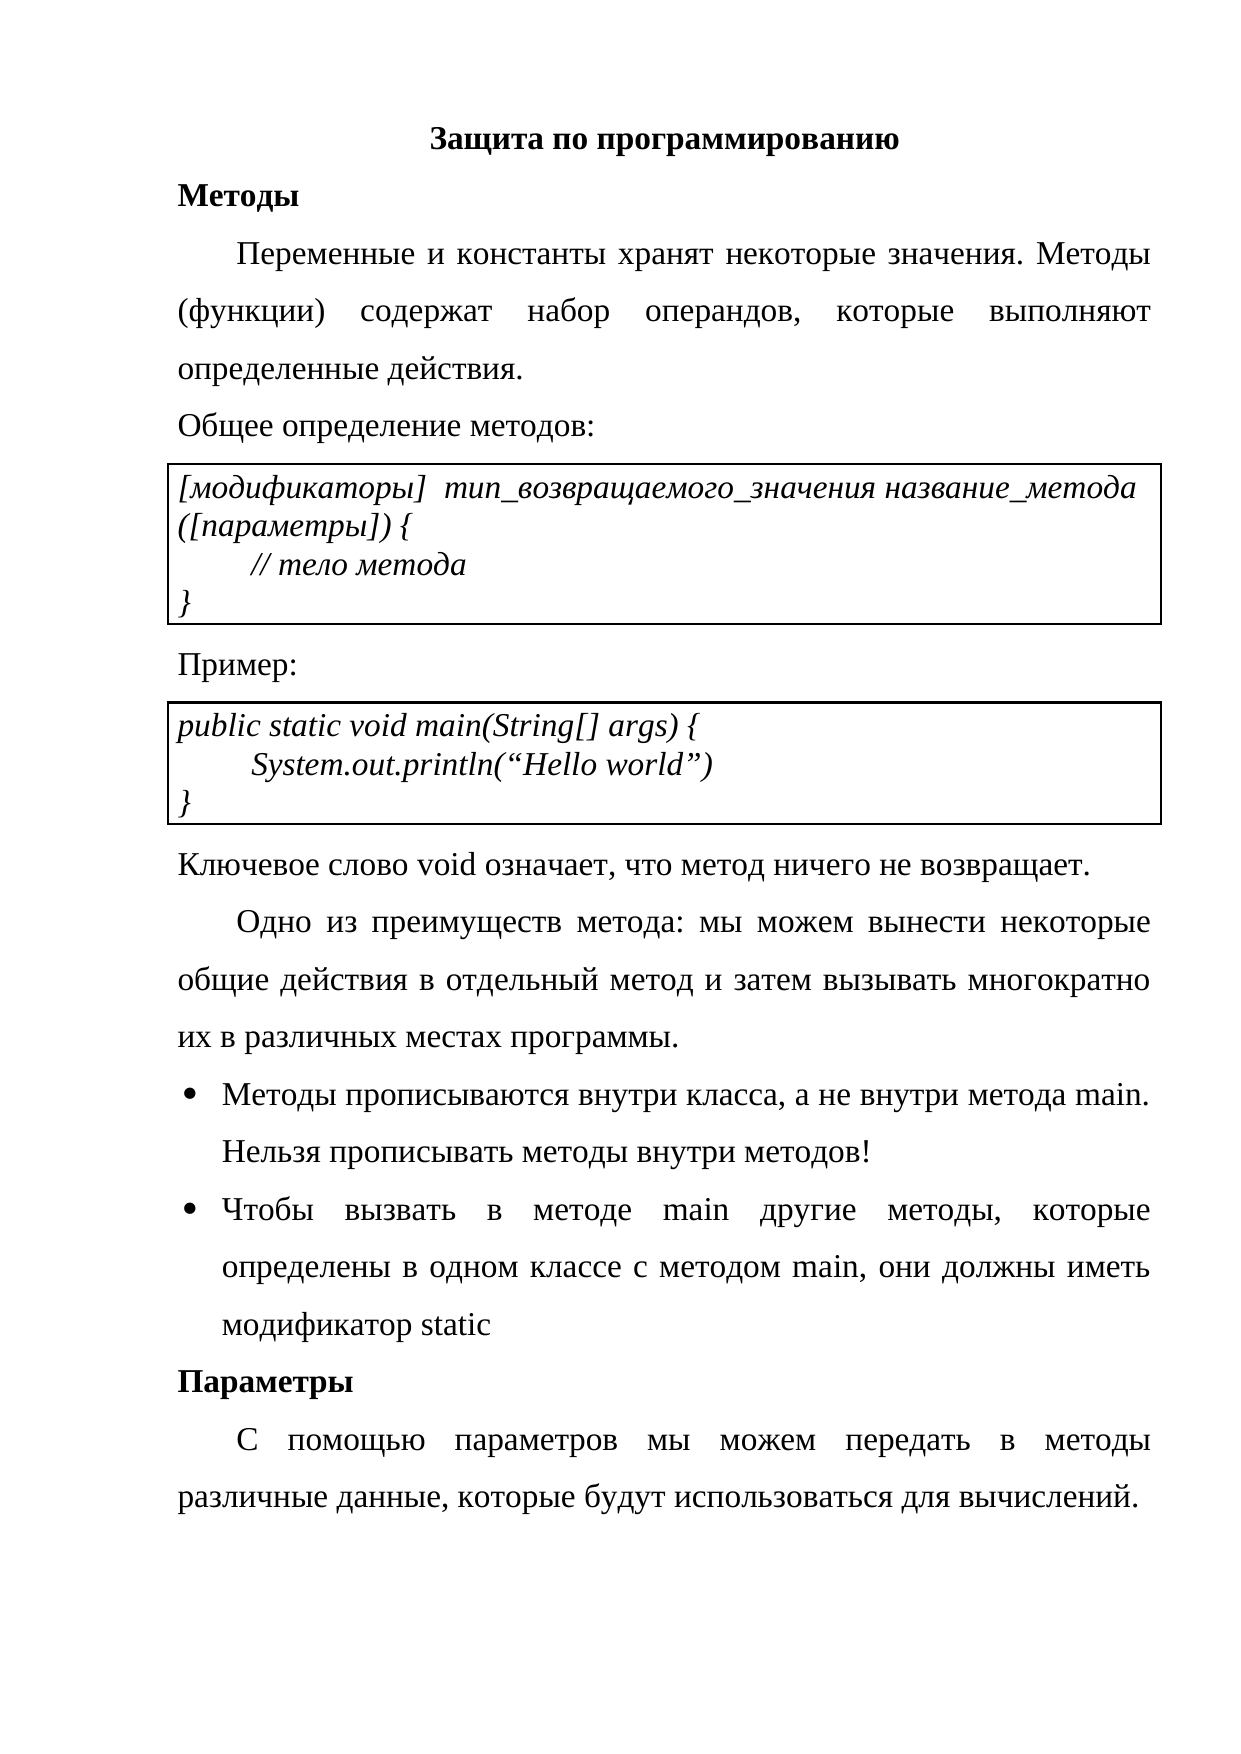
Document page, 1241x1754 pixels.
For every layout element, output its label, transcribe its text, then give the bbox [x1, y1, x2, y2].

text public static void main(String[] args) { [169, 704, 1160, 744]
text } [169, 578, 1160, 623]
list Чтобы вызвать в методе main другие методы, которые определены в одном классе с методом main, они должны иметь модификатор static [184, 1189, 1152, 1342]
text Защита по программированию [177, 118, 1152, 156]
subtitle Параметры [177, 1361, 1152, 1400]
text // тело метода [177, 544, 1152, 578]
list Методы прописываются внутри класса, а не внутри метода main. Нельзя прописывать методы внутри методов! [184, 1074, 1152, 1170]
text Пример: [177, 644, 1152, 682]
text } [169, 778, 1160, 823]
text Одно из преимуществ метода: мы можем вынести некоторые общие действия в отдельный метод и затем вызывать многократно их в различных местах программы. [177, 901, 1152, 1055]
subtitle Методы [177, 176, 1152, 214]
text Общее определение методов: [177, 406, 1152, 444]
text Переменные и константы хранят некоторые значения. Методы (функции) содержат набор операндов, которые выполняют определенные действия. [177, 233, 1152, 386]
text [модификаторы] тип_возвращаемого_значения название_метода ([параметры]) { [169, 465, 1160, 544]
text Ключевое слово void означает, что метод ничего не возвращает. [177, 844, 1152, 882]
text System.out.println(“Hello world”) [177, 744, 1152, 778]
text С помощью параметров мы можем передать в методы различные данные, которые будут использоваться для вычислений. [177, 1419, 1152, 1515]
